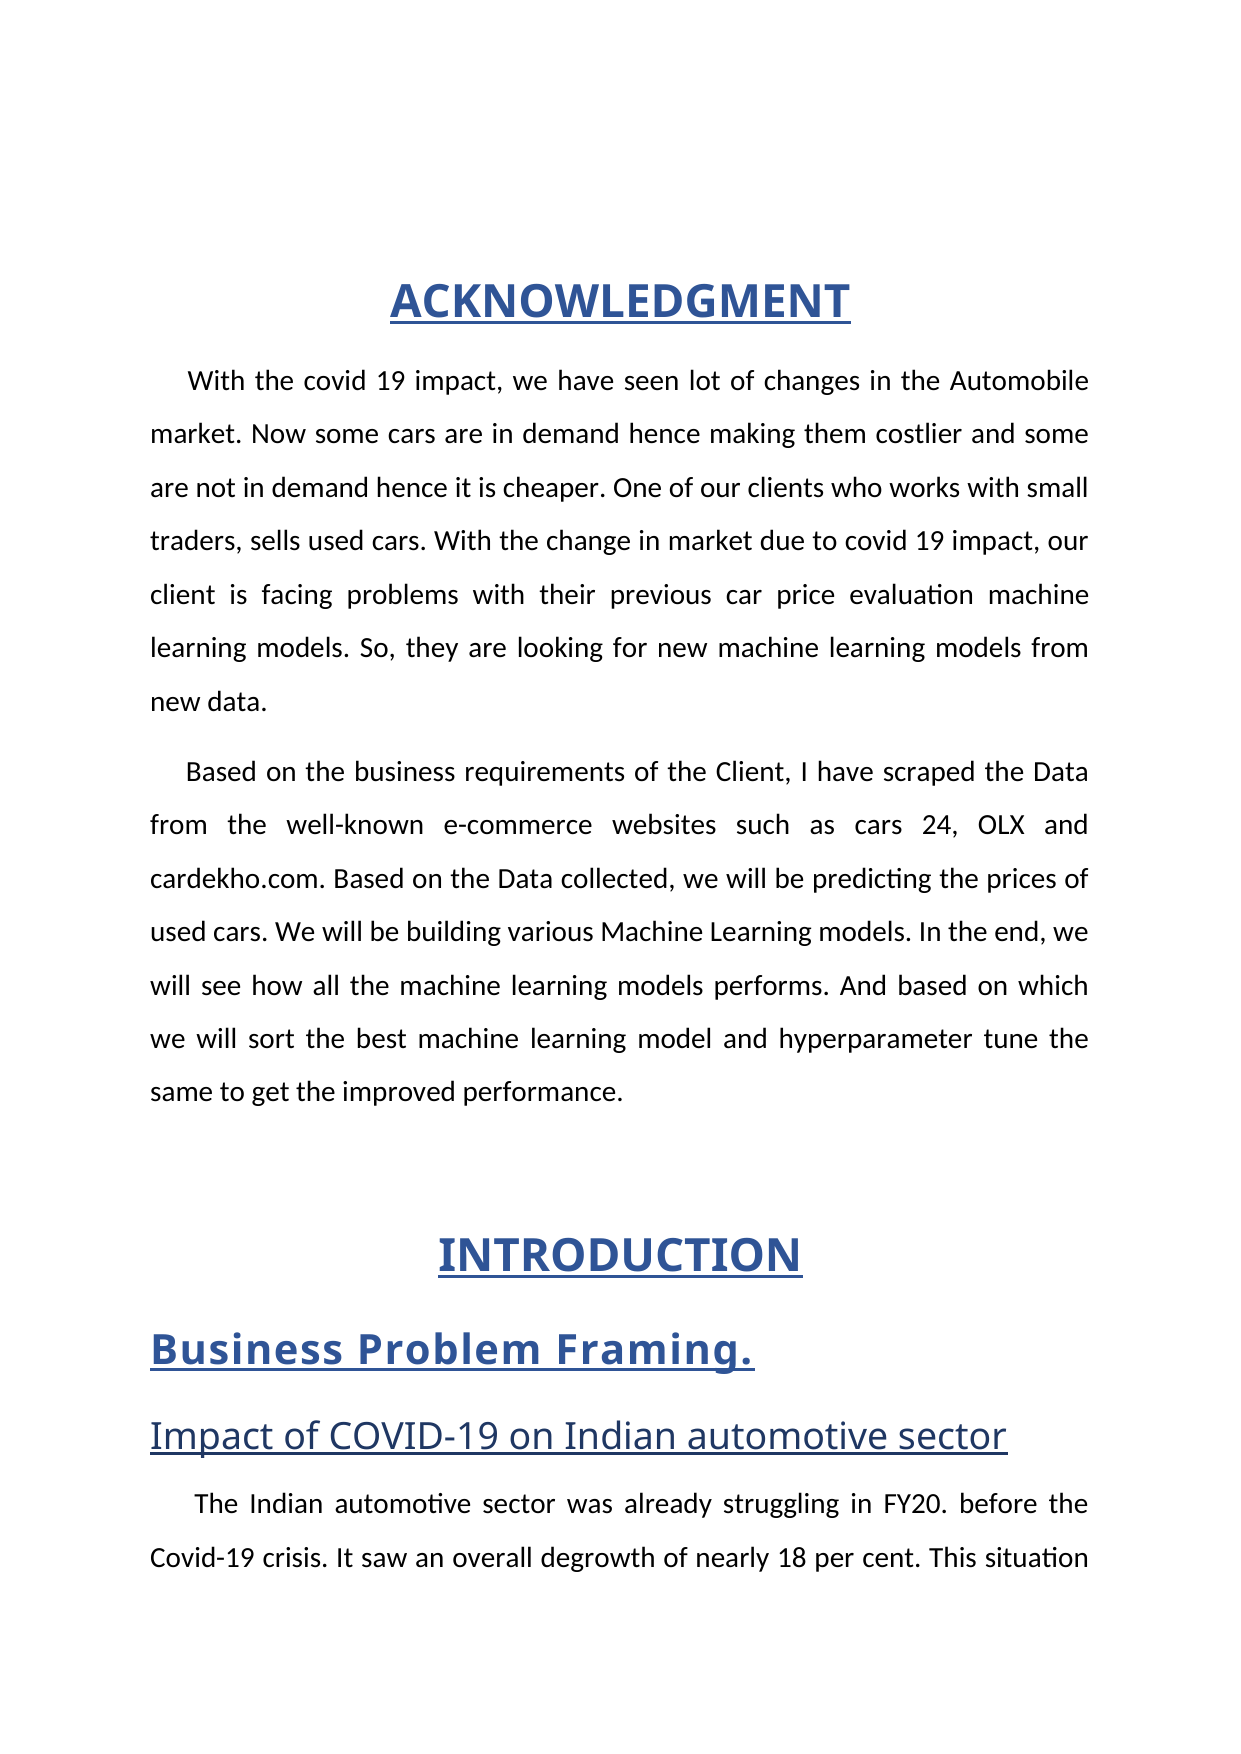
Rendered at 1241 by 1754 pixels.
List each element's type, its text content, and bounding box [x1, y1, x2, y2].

text With the covid 19 impact, we have seen lot of changes in the Automobile market. Now some cars are in demand hence making them costlier and some are not in demand hence it is cheaper. One of our clients who works with small traders, sells used cars. With the change in market due to covid 19 impact, our client is facing problems with their previous car price evaluation machine learning models. So, they are looking for new machine learning models from new data. [150, 362, 1090, 718]
subtitle ACKNOWLEDGMENT [150, 268, 1090, 331]
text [150, 1486, 1090, 1574]
subtitle INTRODUCTION [150, 1222, 1090, 1284]
subtitle Business Problem Framing. [150, 1320, 1090, 1376]
subtitle Impact of COVID-19 on Indian automotive sector [150, 1409, 1090, 1460]
text Based on the business requirements of the Client, I have scraped the Data from the well-known e-commerce websites such as cars 24, OLX and cardekho.com. Based on the Data collected, we will be predicting the prices of used cars. We will be building various Machine Learning models. In the end, we will see how all the machine learning models performs. And based on which we will sort the best machine learning model and hyperparameter tune the same to get the improved performance. [150, 753, 1090, 1109]
